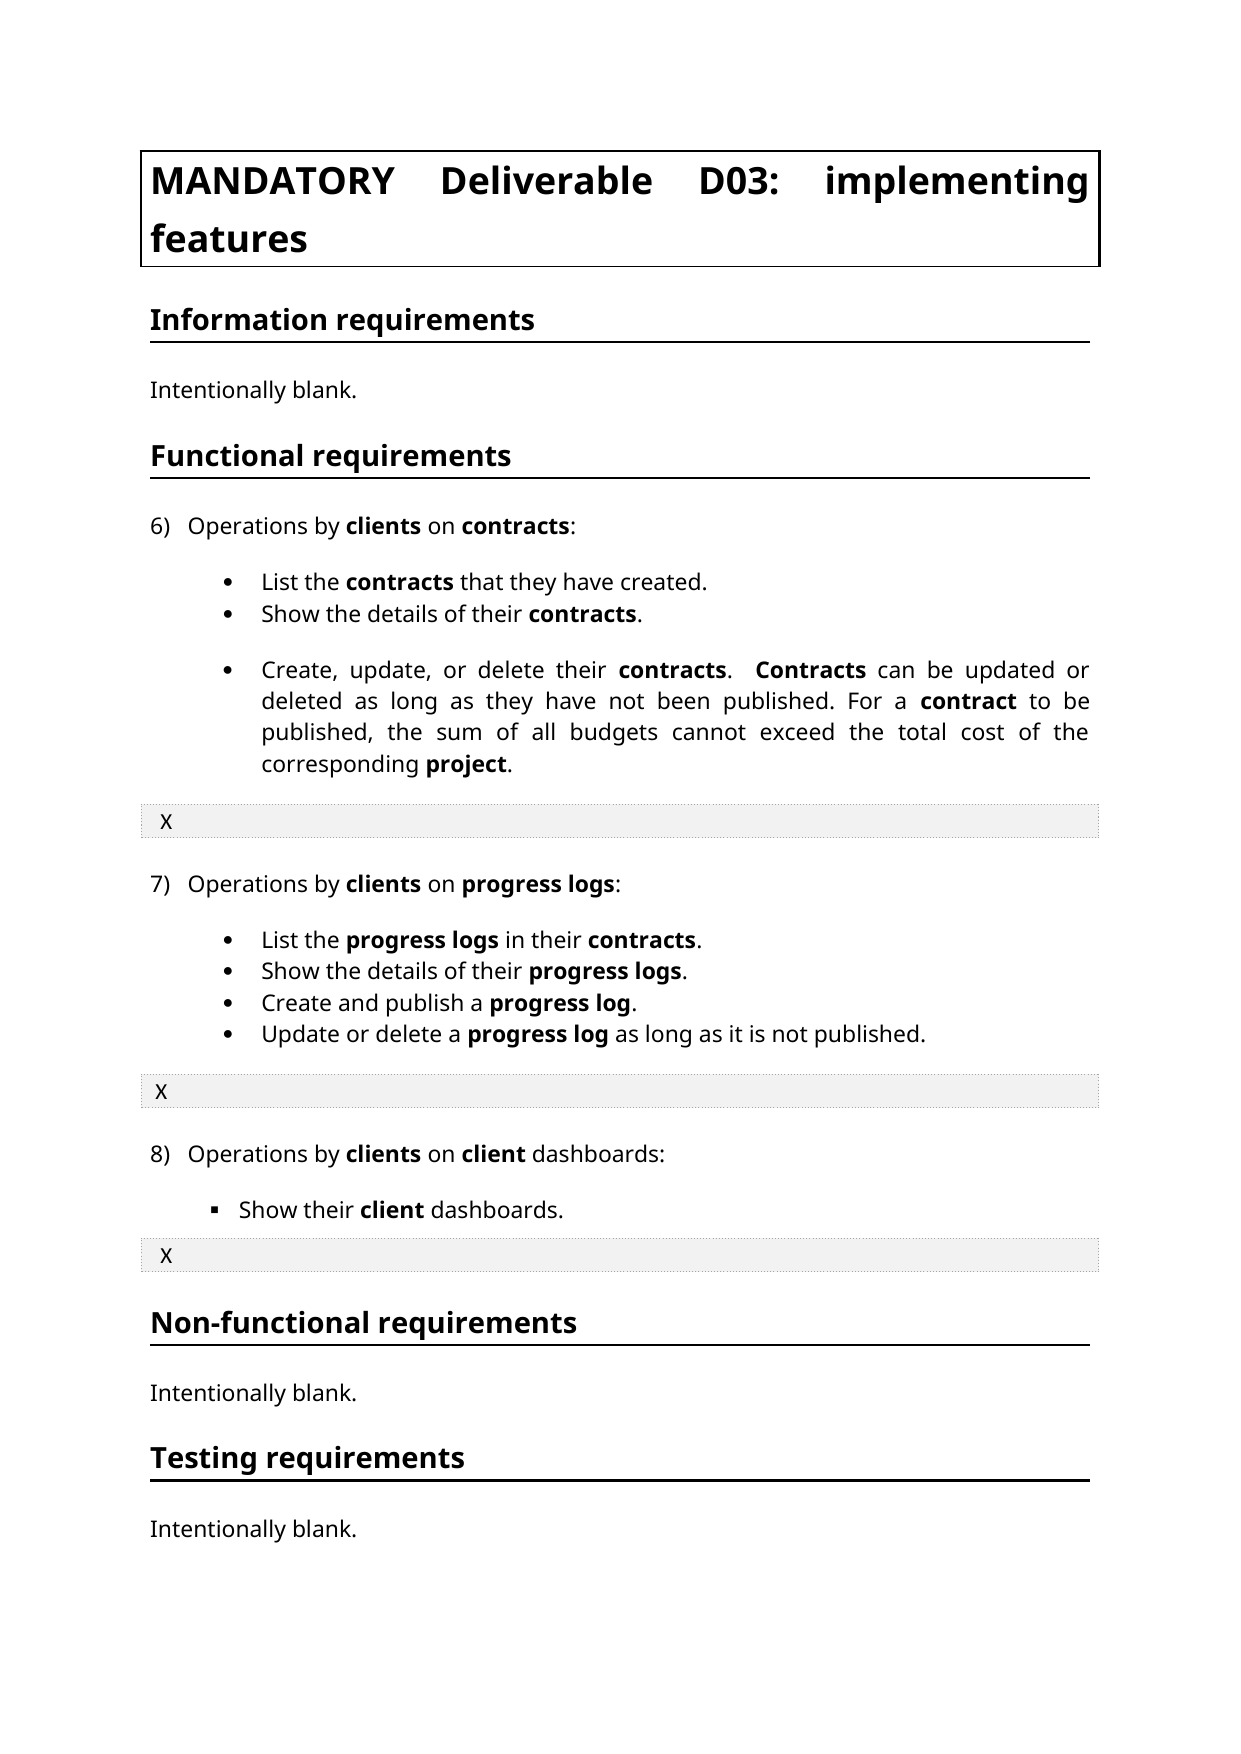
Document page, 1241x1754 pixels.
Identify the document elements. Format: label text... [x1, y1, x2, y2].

subtitle MANDATORY Deliverable D03: implementing features [142, 152, 1098, 266]
subtitle Non-functional requirements [150, 1302, 1090, 1344]
text Intentionally blank. [150, 374, 1090, 406]
subtitle Functional requirements [150, 435, 1090, 477]
list Create, update, or delete their contracts. Contracts can be updated or deleted as long as they have not been published. For a contract to be published, the sum of all budgets cannot exceed the total cost of the corresponding project. [224, 654, 1090, 779]
list Show the details of their progress logs. [224, 955, 1090, 987]
list List the progress logs in their contracts. [224, 924, 1090, 955]
text Intentionally blank. [150, 1512, 1090, 1544]
list Operations by clients on contracts: [150, 510, 1090, 541]
list List the contracts that they have created. [224, 566, 1090, 598]
list Show their client dashboards. [209, 1194, 1090, 1226]
list Create and publish a progress log. [224, 987, 1090, 1018]
list Show the details of their contracts. [224, 598, 1090, 629]
subtitle Testing requirements [150, 1438, 1090, 1479]
subtitle Information requirements [150, 299, 1090, 341]
list Operations by clients on client dashboards: [150, 1138, 1090, 1169]
text Intentionally blank. [150, 1377, 1090, 1408]
list Update or delete a progress log as long as it is not published. [224, 1018, 1090, 1049]
list Operations by clients on progress logs: [150, 868, 1090, 899]
